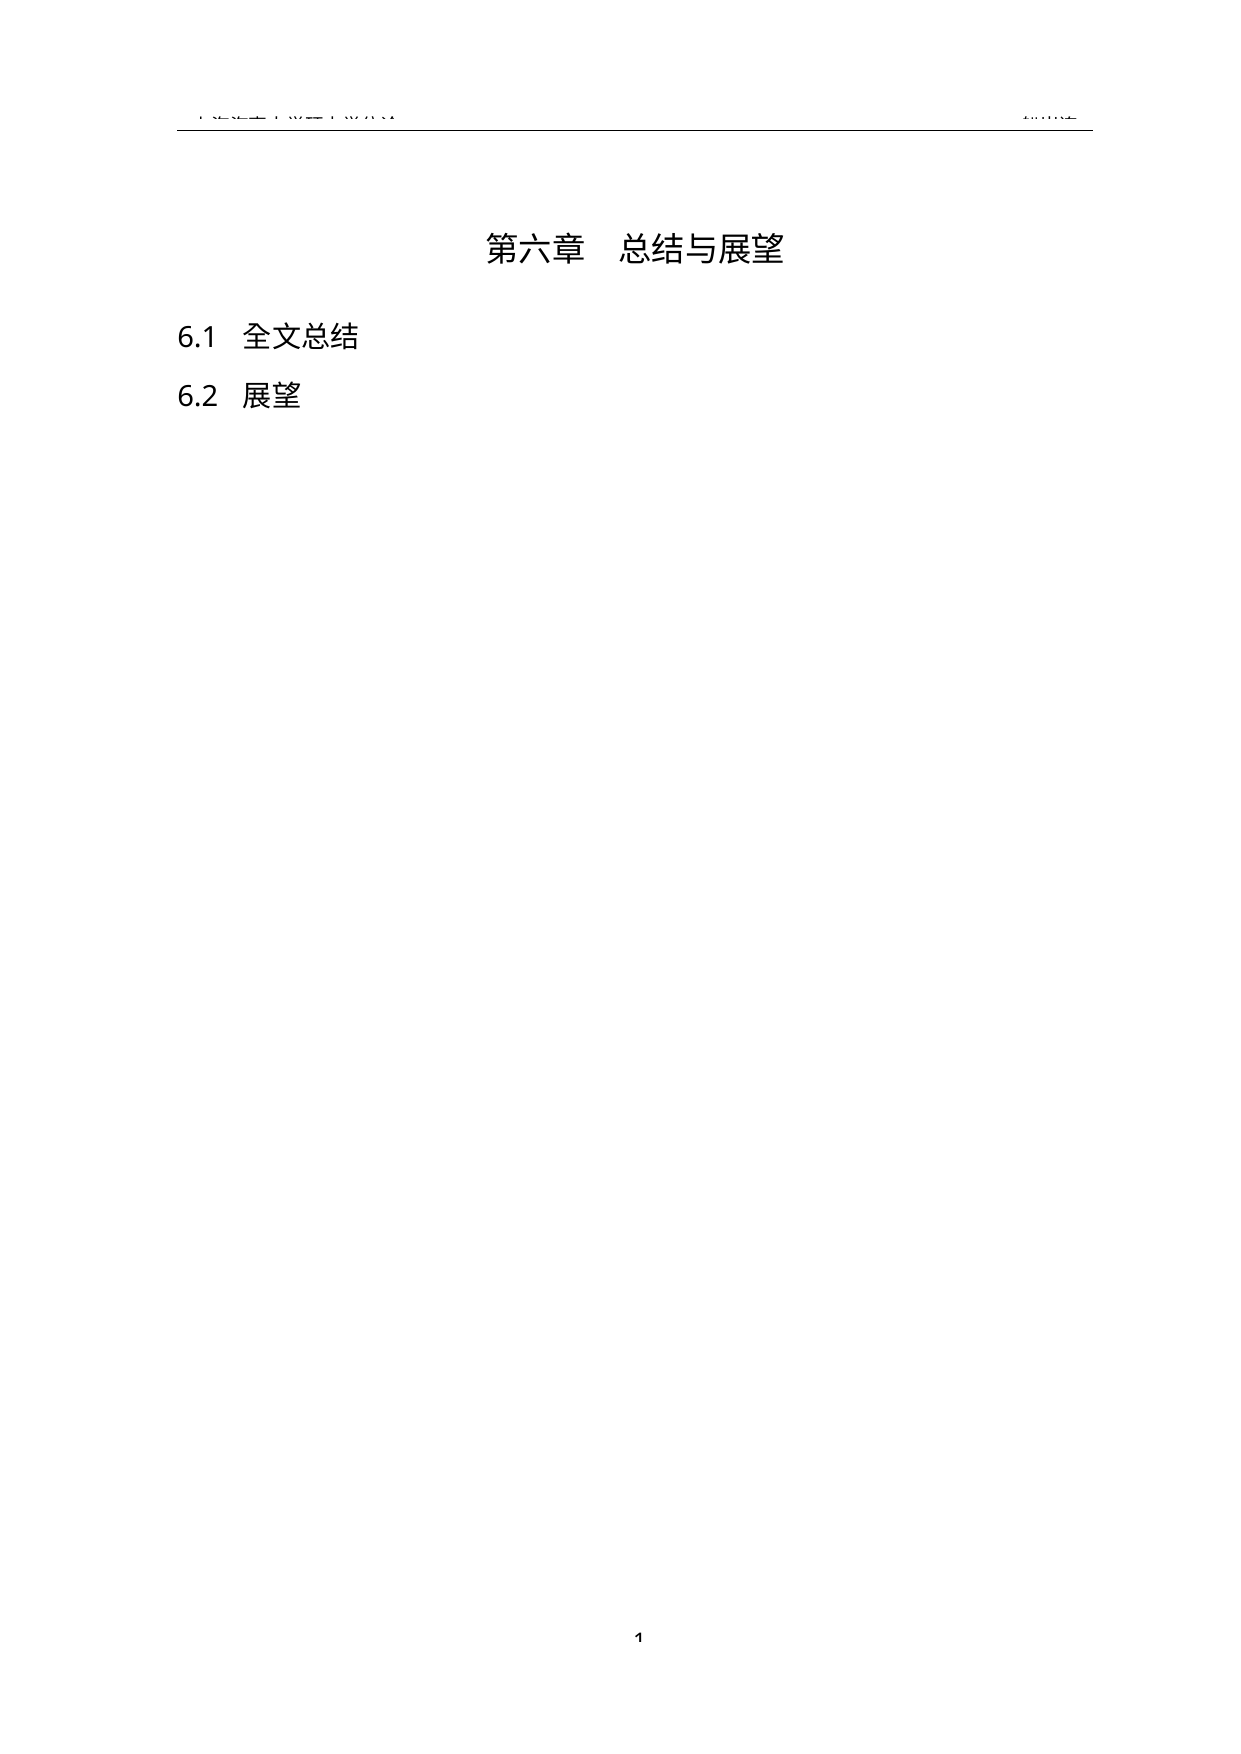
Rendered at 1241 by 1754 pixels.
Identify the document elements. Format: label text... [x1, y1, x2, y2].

subtitle 全文总结 [177, 316, 1123, 356]
subtitle 第六章 总结与展望 [152, 226, 1118, 272]
subtitle 展望 [177, 375, 1123, 415]
